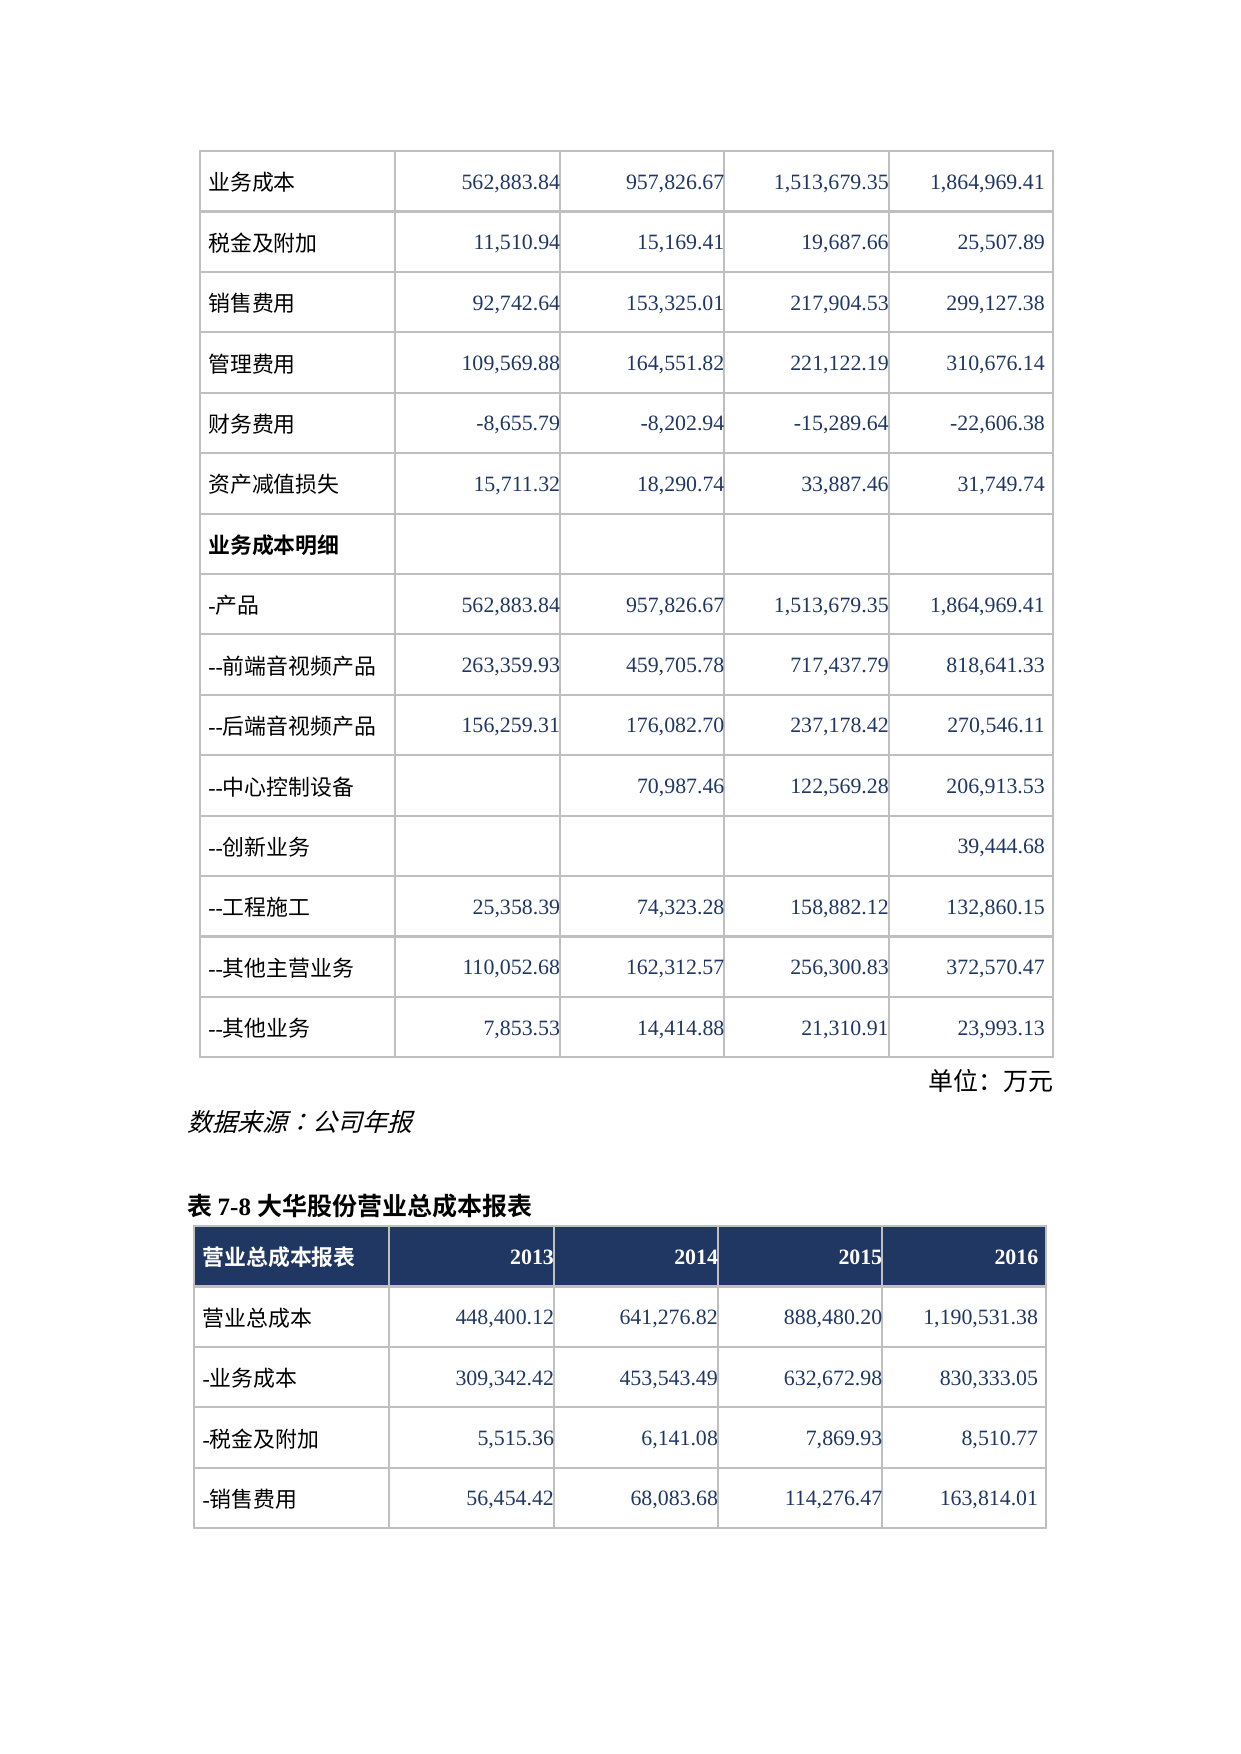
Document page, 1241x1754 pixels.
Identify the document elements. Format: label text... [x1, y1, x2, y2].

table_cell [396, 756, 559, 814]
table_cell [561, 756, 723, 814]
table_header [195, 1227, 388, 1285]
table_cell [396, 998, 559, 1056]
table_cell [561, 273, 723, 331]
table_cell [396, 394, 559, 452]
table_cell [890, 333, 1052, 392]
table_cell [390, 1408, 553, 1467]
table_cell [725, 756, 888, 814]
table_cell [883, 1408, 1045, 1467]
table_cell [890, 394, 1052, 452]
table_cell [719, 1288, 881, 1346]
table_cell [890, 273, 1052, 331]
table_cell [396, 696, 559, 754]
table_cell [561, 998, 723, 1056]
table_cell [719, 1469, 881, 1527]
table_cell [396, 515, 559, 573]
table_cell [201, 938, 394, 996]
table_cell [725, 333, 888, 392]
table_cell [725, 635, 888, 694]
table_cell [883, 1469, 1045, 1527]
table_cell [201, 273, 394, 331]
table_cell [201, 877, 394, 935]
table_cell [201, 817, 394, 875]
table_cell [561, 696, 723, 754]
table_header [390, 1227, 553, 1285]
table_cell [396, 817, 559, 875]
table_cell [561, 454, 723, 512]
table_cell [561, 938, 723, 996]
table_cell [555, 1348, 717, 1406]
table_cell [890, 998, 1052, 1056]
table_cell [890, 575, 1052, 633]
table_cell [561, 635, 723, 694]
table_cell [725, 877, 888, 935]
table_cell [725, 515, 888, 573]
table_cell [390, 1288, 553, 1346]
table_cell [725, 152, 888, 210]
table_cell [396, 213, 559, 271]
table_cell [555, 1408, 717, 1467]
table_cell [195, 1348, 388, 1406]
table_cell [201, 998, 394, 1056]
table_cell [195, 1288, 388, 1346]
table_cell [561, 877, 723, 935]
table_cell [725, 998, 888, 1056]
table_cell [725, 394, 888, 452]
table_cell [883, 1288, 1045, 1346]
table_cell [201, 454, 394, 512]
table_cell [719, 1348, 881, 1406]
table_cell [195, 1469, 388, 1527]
text 数据来源：公司年报 [187, 1100, 1053, 1142]
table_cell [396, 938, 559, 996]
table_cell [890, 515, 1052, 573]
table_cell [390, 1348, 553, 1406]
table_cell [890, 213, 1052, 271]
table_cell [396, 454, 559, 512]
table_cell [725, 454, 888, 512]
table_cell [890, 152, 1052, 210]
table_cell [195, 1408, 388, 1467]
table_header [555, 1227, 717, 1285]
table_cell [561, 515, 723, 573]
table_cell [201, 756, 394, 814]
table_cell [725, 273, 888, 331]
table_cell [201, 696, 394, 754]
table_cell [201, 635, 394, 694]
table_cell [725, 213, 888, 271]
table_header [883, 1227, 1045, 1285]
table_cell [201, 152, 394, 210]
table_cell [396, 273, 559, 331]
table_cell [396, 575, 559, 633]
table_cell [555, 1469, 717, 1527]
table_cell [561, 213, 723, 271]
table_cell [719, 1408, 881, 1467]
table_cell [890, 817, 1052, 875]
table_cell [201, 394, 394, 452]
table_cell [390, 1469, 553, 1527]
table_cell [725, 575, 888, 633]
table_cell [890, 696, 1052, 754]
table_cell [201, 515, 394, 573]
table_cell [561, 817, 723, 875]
text 表7-8 大华股份营业总成本报表 [187, 1183, 1053, 1225]
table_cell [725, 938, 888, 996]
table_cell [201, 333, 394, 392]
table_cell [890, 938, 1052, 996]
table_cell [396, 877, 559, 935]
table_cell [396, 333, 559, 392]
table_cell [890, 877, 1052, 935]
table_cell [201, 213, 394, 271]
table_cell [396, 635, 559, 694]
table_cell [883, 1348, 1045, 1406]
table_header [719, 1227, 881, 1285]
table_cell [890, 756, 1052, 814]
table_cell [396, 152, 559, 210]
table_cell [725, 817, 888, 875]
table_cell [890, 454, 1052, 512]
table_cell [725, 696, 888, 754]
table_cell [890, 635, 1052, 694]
text 单位：万元 [187, 1058, 1053, 1100]
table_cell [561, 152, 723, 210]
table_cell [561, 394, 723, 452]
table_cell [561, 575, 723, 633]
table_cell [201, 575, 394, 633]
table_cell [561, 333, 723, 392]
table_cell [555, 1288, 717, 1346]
